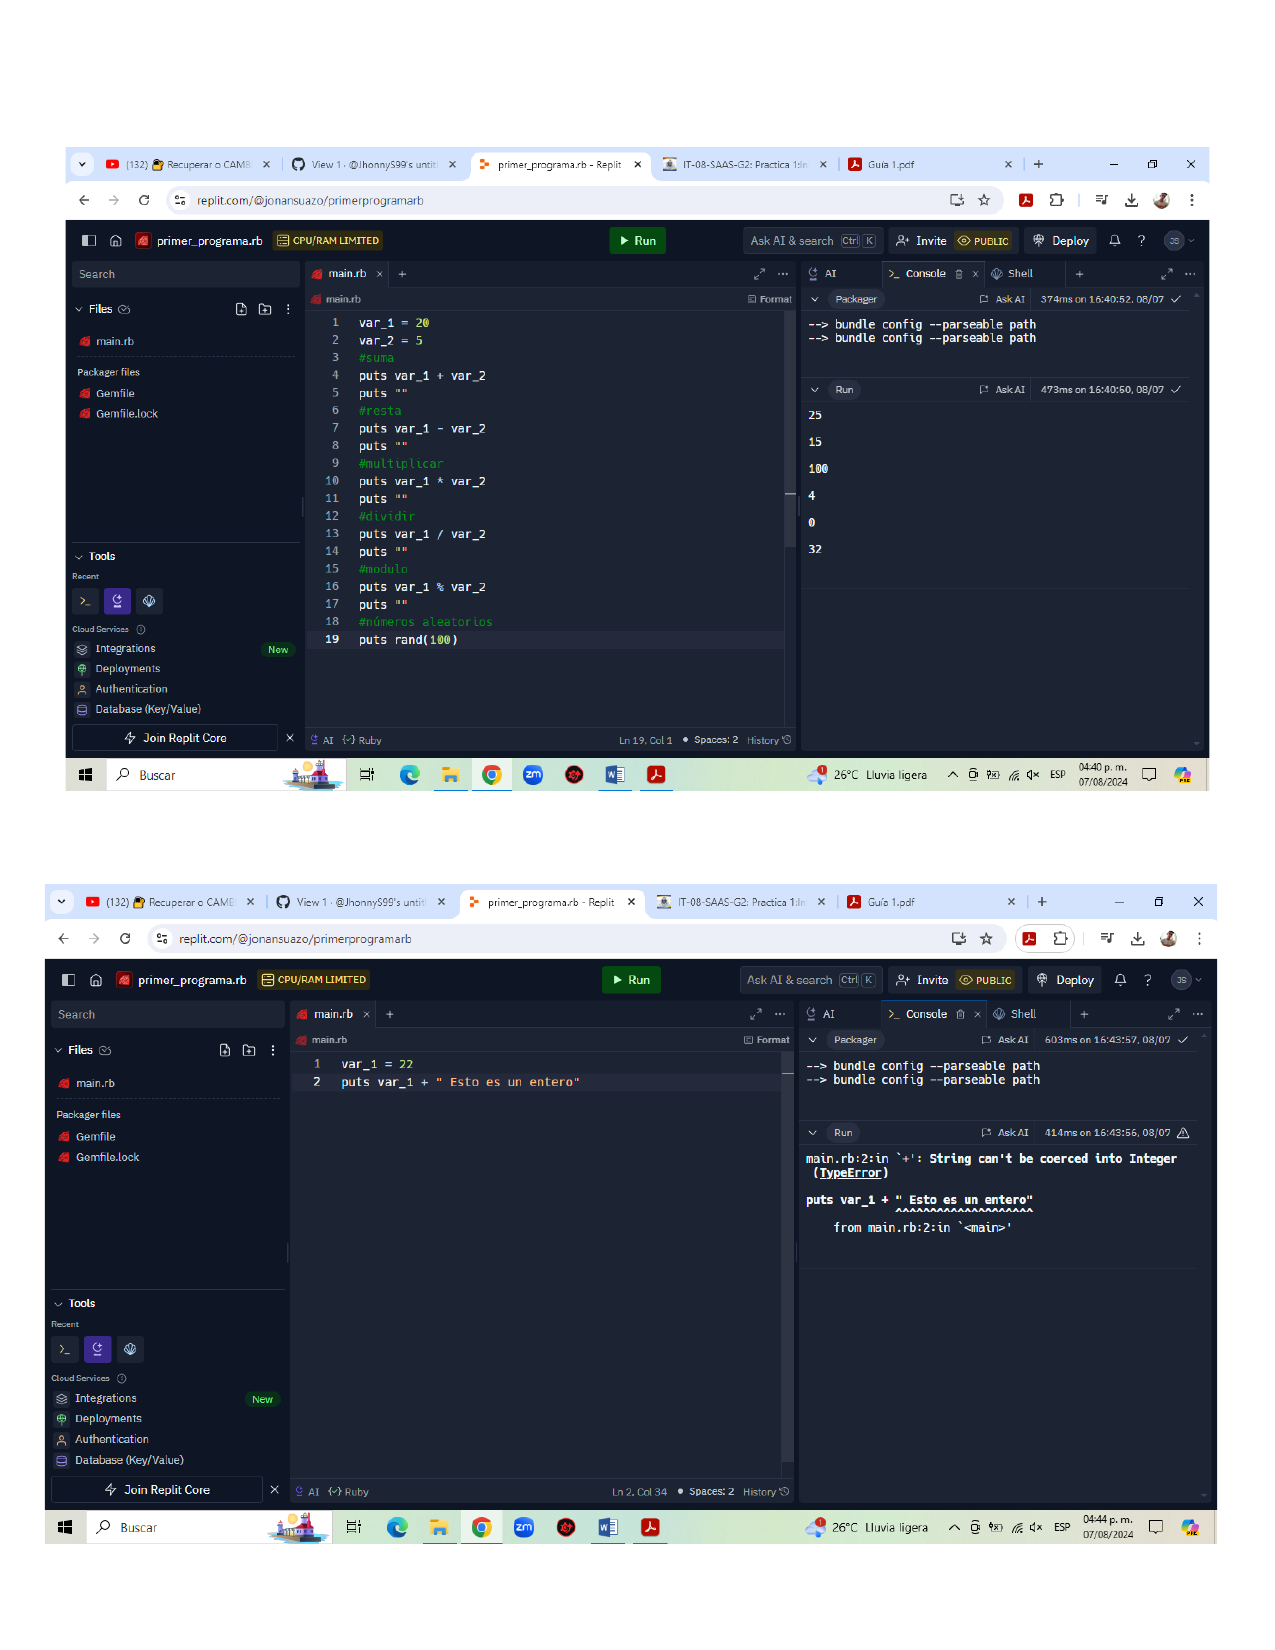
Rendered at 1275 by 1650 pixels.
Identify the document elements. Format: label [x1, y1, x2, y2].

picture [44, 884, 1218, 1544]
picture [65, 147, 1210, 791]
